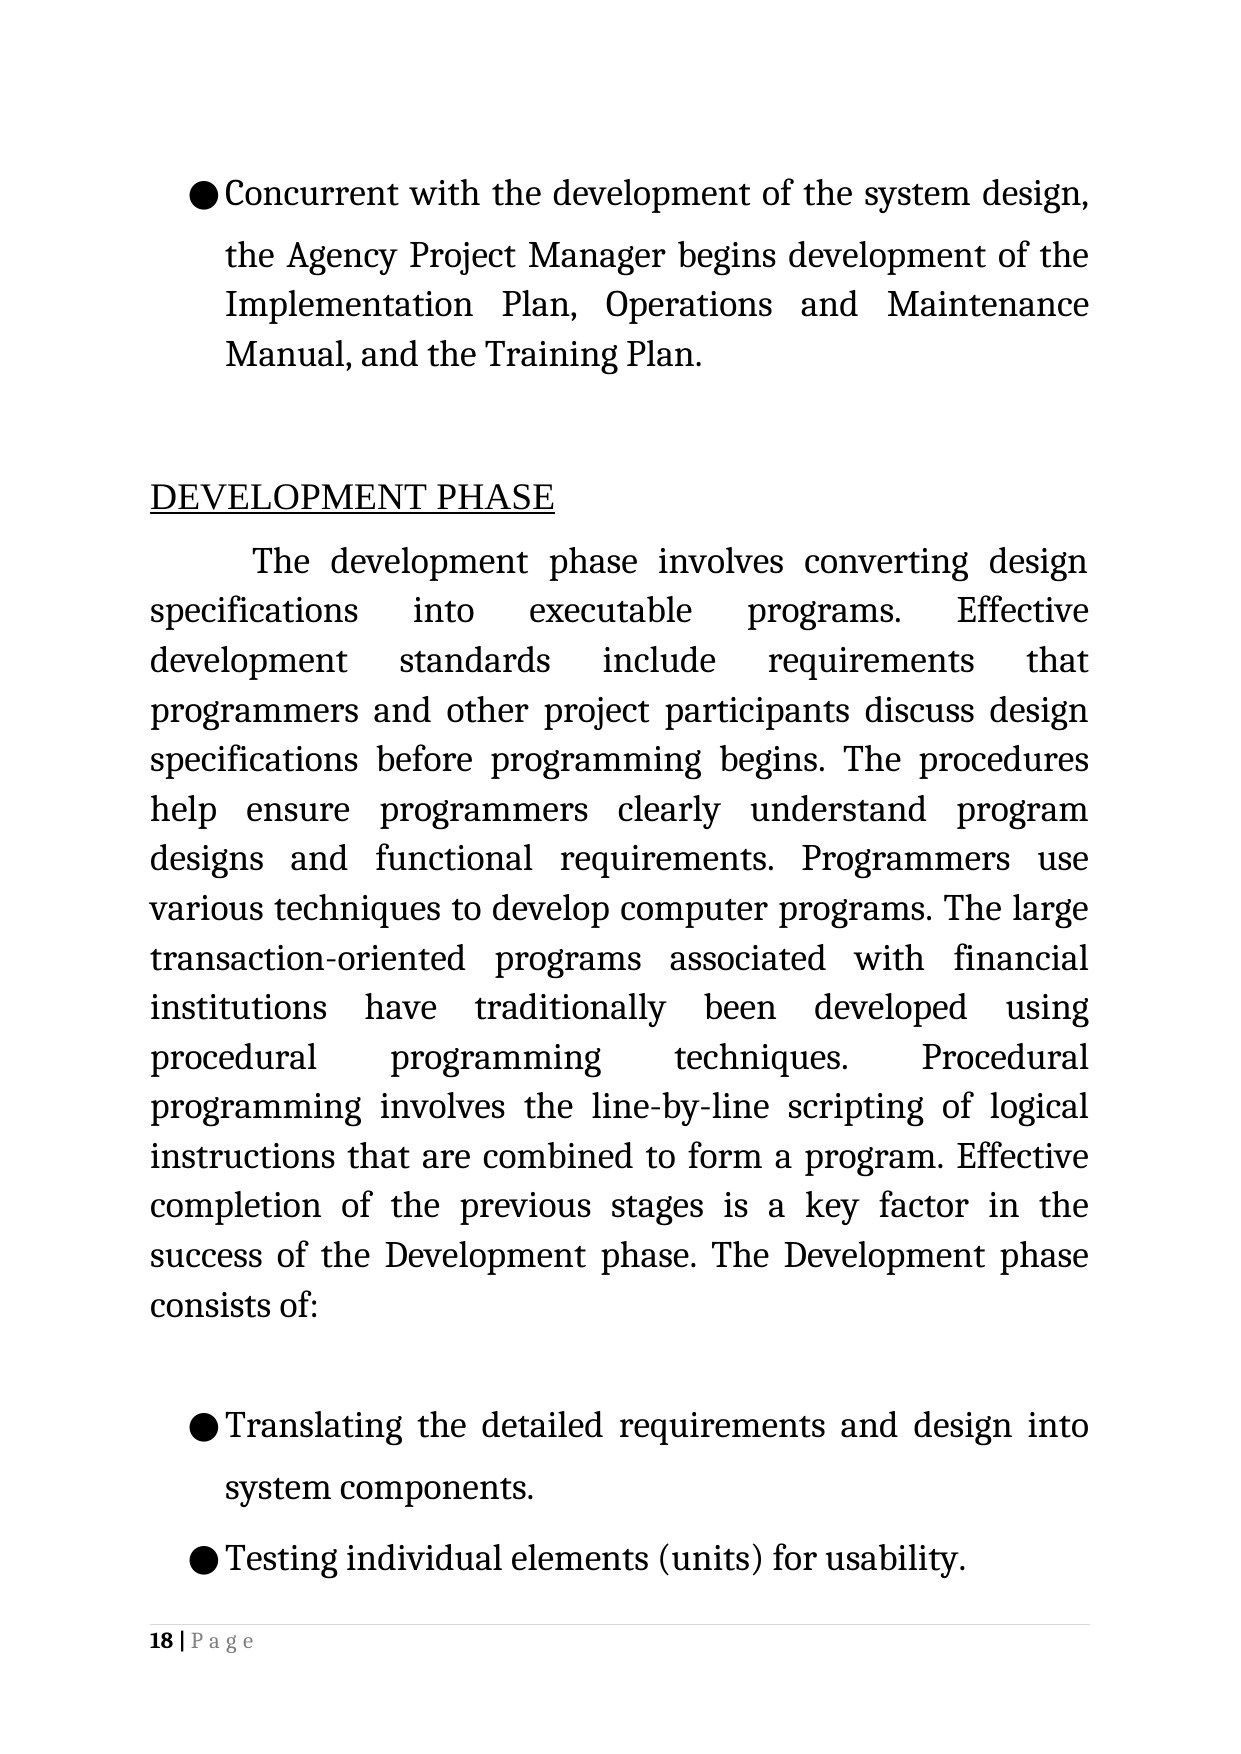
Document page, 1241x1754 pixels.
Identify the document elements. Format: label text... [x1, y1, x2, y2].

list Translating the detailed requirements and design into system components. [187, 1382, 1090, 1509]
text The development phase involves converting design specifications into executable programs. Effective development standards include requirements that programmers and other project participants discuss design specifications before programming begins. The procedures help ensure programmers clearly understand program designs and functional requirements. Programmers use various techniques to develop computer programs. The large transaction-oriented programs associated with financial institutions have traditionally been developed using procedural programming techniques. Procedural programming involves the line-by-line scripting of logical instructions that are combined to form a program. Effective completion of the previous stages is a key factor in the success of the Development phase. The Development phase consists of: [150, 539, 1090, 1326]
list Concurrent with the development of the system design, the Agency Project Manager begins development of the Implementation Plan, Operations and Maintenance Manual, and the Training Plan. [187, 150, 1090, 376]
list Testing individual elements (units) for usability. [187, 1515, 1090, 1592]
text DEVELOPMENT PHASE [150, 475, 1090, 518]
